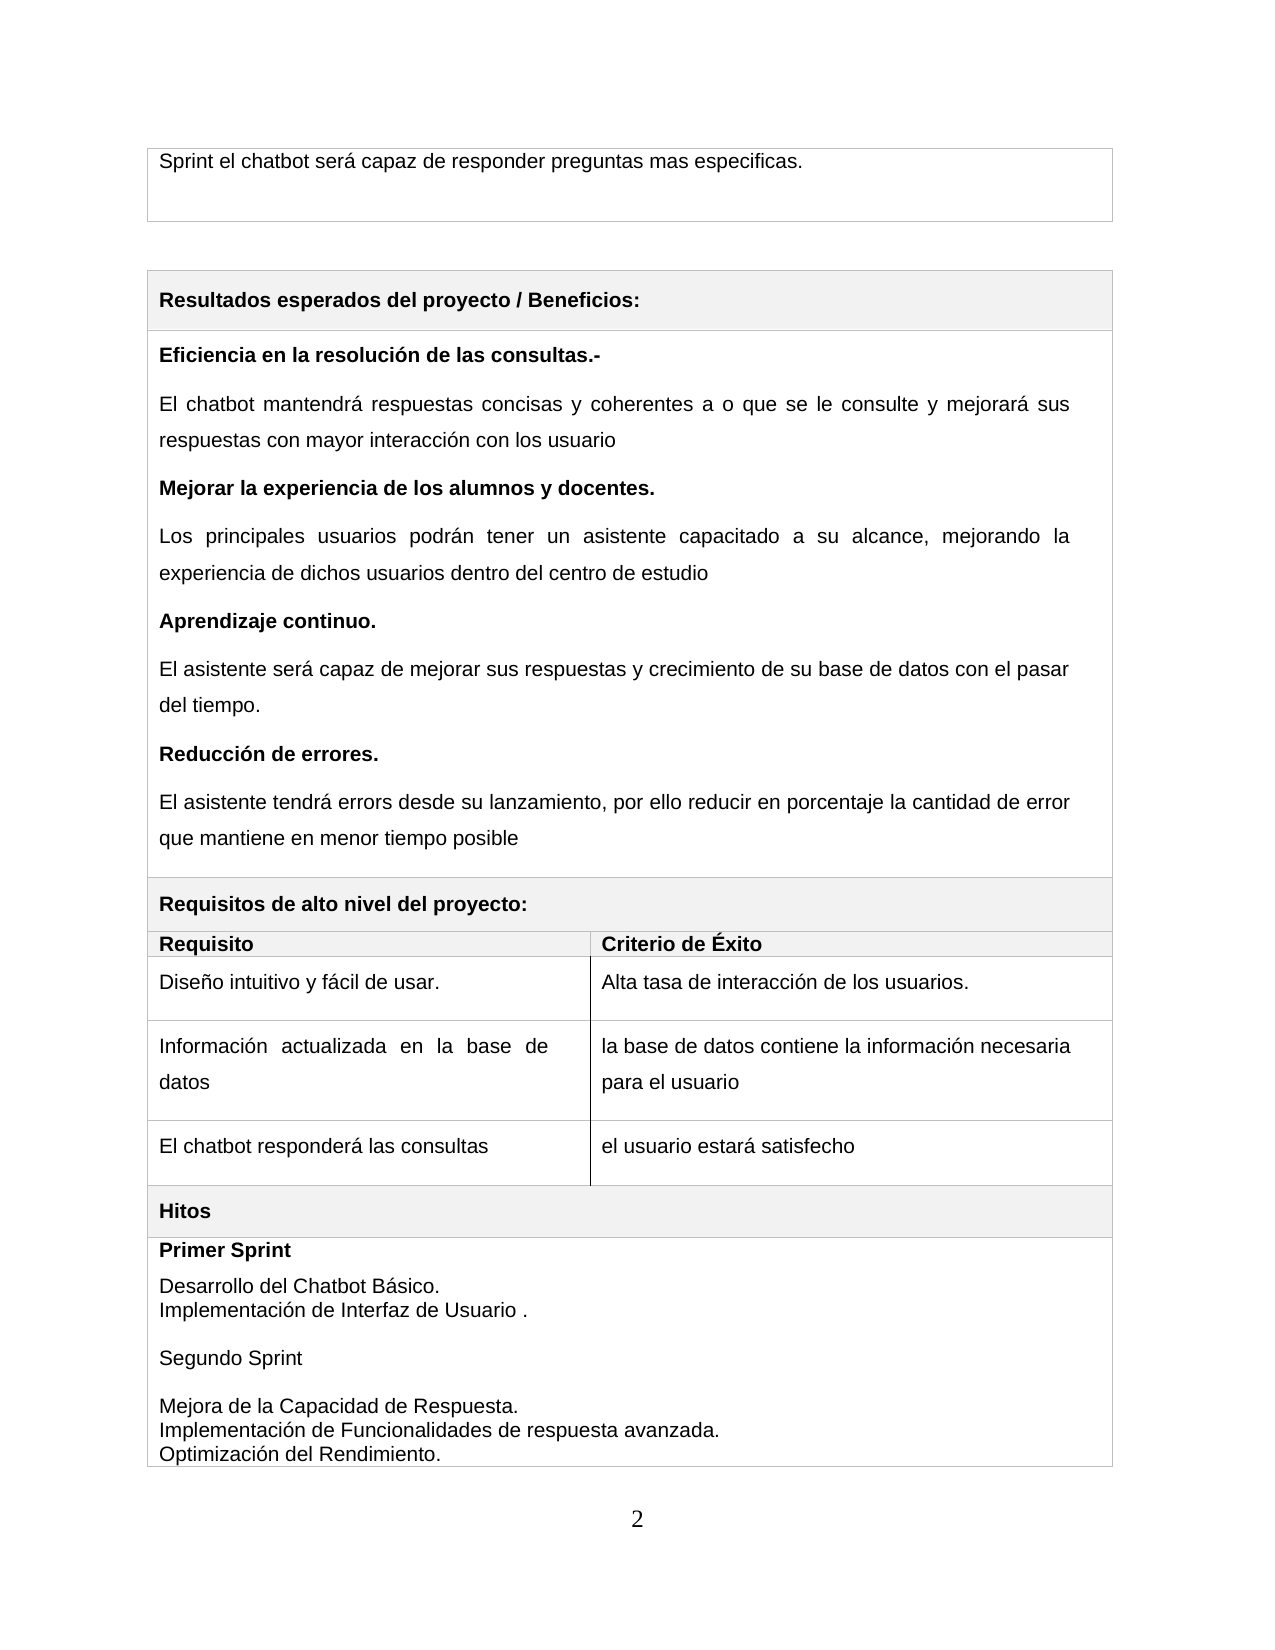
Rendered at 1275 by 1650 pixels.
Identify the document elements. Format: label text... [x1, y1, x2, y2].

table_cell Alta tasa de interacción de los usuarios. [591, 957, 1112, 1020]
table_cell Requisito [148, 932, 590, 956]
table_cell El chatbot responderá las consultas [148, 1121, 590, 1185]
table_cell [148, 1238, 1112, 1466]
table_cell Información actualizada en la base de datos [148, 1021, 590, 1120]
table_header Resultados esperados del proyecto / Beneficios: [148, 271, 1112, 329]
table_cell Criterio de Éxito [591, 932, 1112, 956]
table_cell Requisitos de alto nivel del proyecto: [148, 878, 1112, 931]
table_cell Eficiencia en la resolución de las consultas.- El chatbot mantendrá respuestas concisas y coherentes a o que se le consulte y mejorará sus respuestas con mayor interacción con los usuario Mejorar la experiencia de los alumnos y docentes. Los principales usuarios podrán tener un asistente capacitado a su alcance, mejorando la experiencia de dichos usuarios dentro del centro de estudio Aprendizaje continuo. El asistente será capaz de mejorar sus respuestas y crecimiento de su base de datos con el pasar del tiempo. Reducción de errores. El asistente tendrá errors desde su lanzamiento, por ello reducir en porcentaje la cantidad de error que mantiene en menor tiempo posible [148, 331, 1112, 877]
table_cell el usuario estará satisfecho [591, 1121, 1112, 1185]
table_cell la base de datos contiene la información necesaria para el usuario [591, 1021, 1112, 1120]
table_cell Hitos [148, 1186, 1112, 1237]
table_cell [148, 149, 1112, 221]
table_cell Diseño intuitivo y fácil de usar. [148, 957, 590, 1020]
